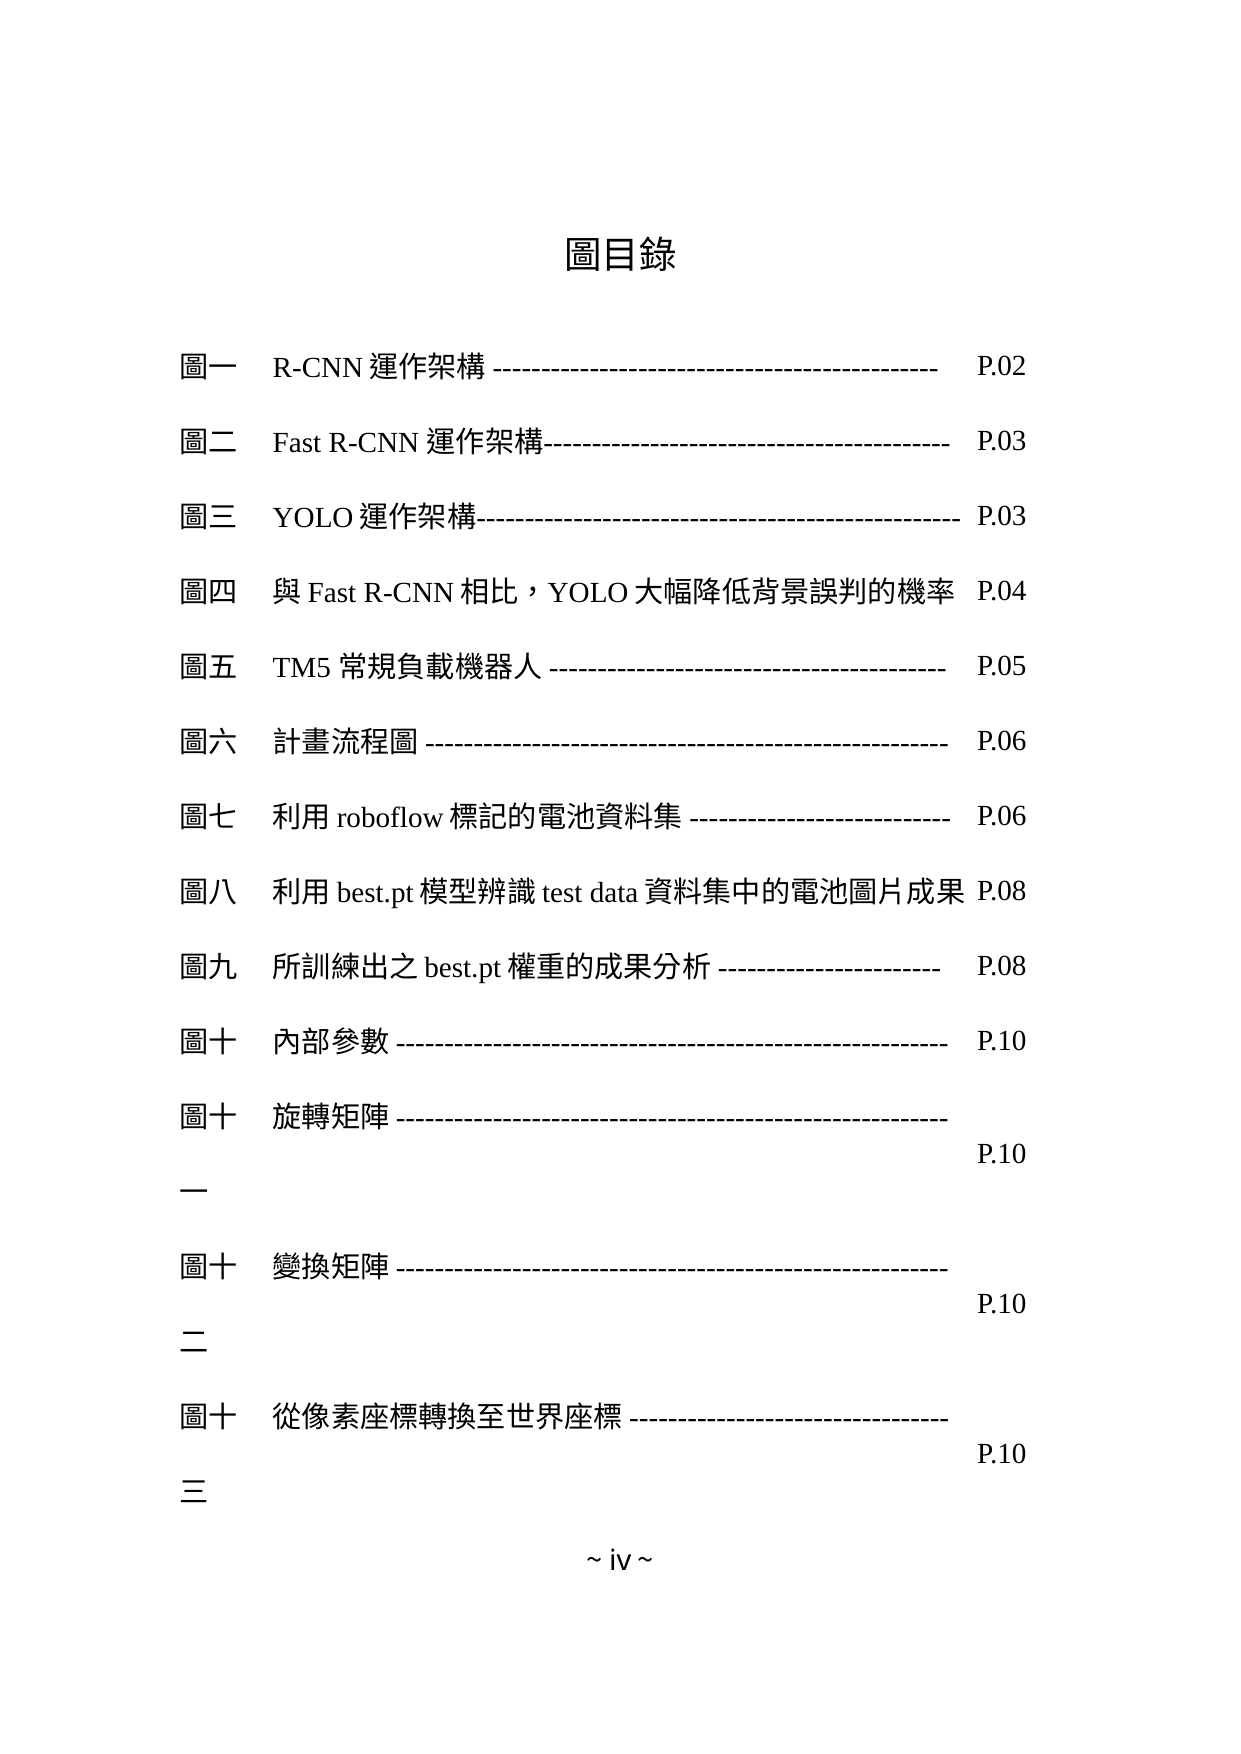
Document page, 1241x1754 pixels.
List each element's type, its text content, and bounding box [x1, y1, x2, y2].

table_cell 與Fast R-CNN相比，YOLO大幅降低背景誤判的機率 [270, 553, 974, 628]
text 圖目錄 [187, 215, 1053, 290]
table_cell P.06 [974, 778, 1029, 853]
table_cell 旋轉矩陣 --------------------------------------------------------- [270, 1078, 974, 1228]
table_cell 圖四 [176, 553, 269, 628]
table_cell 圖六 [176, 703, 269, 778]
table_cell 圖十二 [176, 1228, 269, 1378]
table_cell 圖十 [176, 1003, 269, 1078]
table_header R-CNN運作架構 ---------------------------------------------- [270, 328, 974, 403]
table_cell 利用roboflow標記的電池資料集 --------------------------- [270, 778, 974, 853]
table_cell P.10 [974, 1003, 1029, 1078]
table_cell P.10 [974, 1228, 1029, 1378]
table_cell 所訓練出之best.pt權重的成果分析 ----------------------- [270, 928, 974, 1003]
table_cell 圖十一 [176, 1078, 269, 1228]
table_cell 變換矩陣 --------------------------------------------------------- [270, 1228, 974, 1378]
table_cell 內部參數 --------------------------------------------------------- [270, 1003, 974, 1078]
table_cell P.08 [974, 853, 1029, 928]
table_cell YOLO運作架構-------------------------------------------------- [270, 478, 974, 553]
table_cell P.05 [974, 628, 1029, 703]
table_cell P.08 [974, 928, 1029, 1003]
table_cell P.10 [974, 1378, 1029, 1528]
table_cell 圖二 [176, 403, 269, 478]
table_cell Fast R-CNN 運作架構------------------------------------------ [270, 403, 974, 478]
table_cell 圖三 [176, 478, 269, 553]
table_header 圖一 [176, 328, 269, 403]
table_cell 利用best.pt模型辨識test data資料集中的電池圖片成果 [270, 853, 974, 928]
table_cell 圖七 [176, 778, 269, 853]
table_cell P.04 [974, 553, 1029, 628]
table_cell 計畫流程圖 ------------------------------------------------------ [270, 703, 974, 778]
table_cell 圖五 [176, 628, 269, 703]
table_cell P.03 [974, 478, 1029, 553]
table_header P.02 [974, 328, 1029, 403]
table_cell 從像素座標轉換至世界座標 --------------------------------- [270, 1378, 974, 1528]
table_cell 圖十三 [176, 1378, 269, 1528]
table_cell P.03 [974, 403, 1029, 478]
table_cell 圖九 [176, 928, 269, 1003]
table_cell P.10 [974, 1078, 1029, 1228]
table_cell P.06 [974, 703, 1029, 778]
table_cell TM5 常規負載機器人 ----------------------------------------- [270, 628, 974, 703]
table_cell 圖八 [176, 853, 269, 928]
